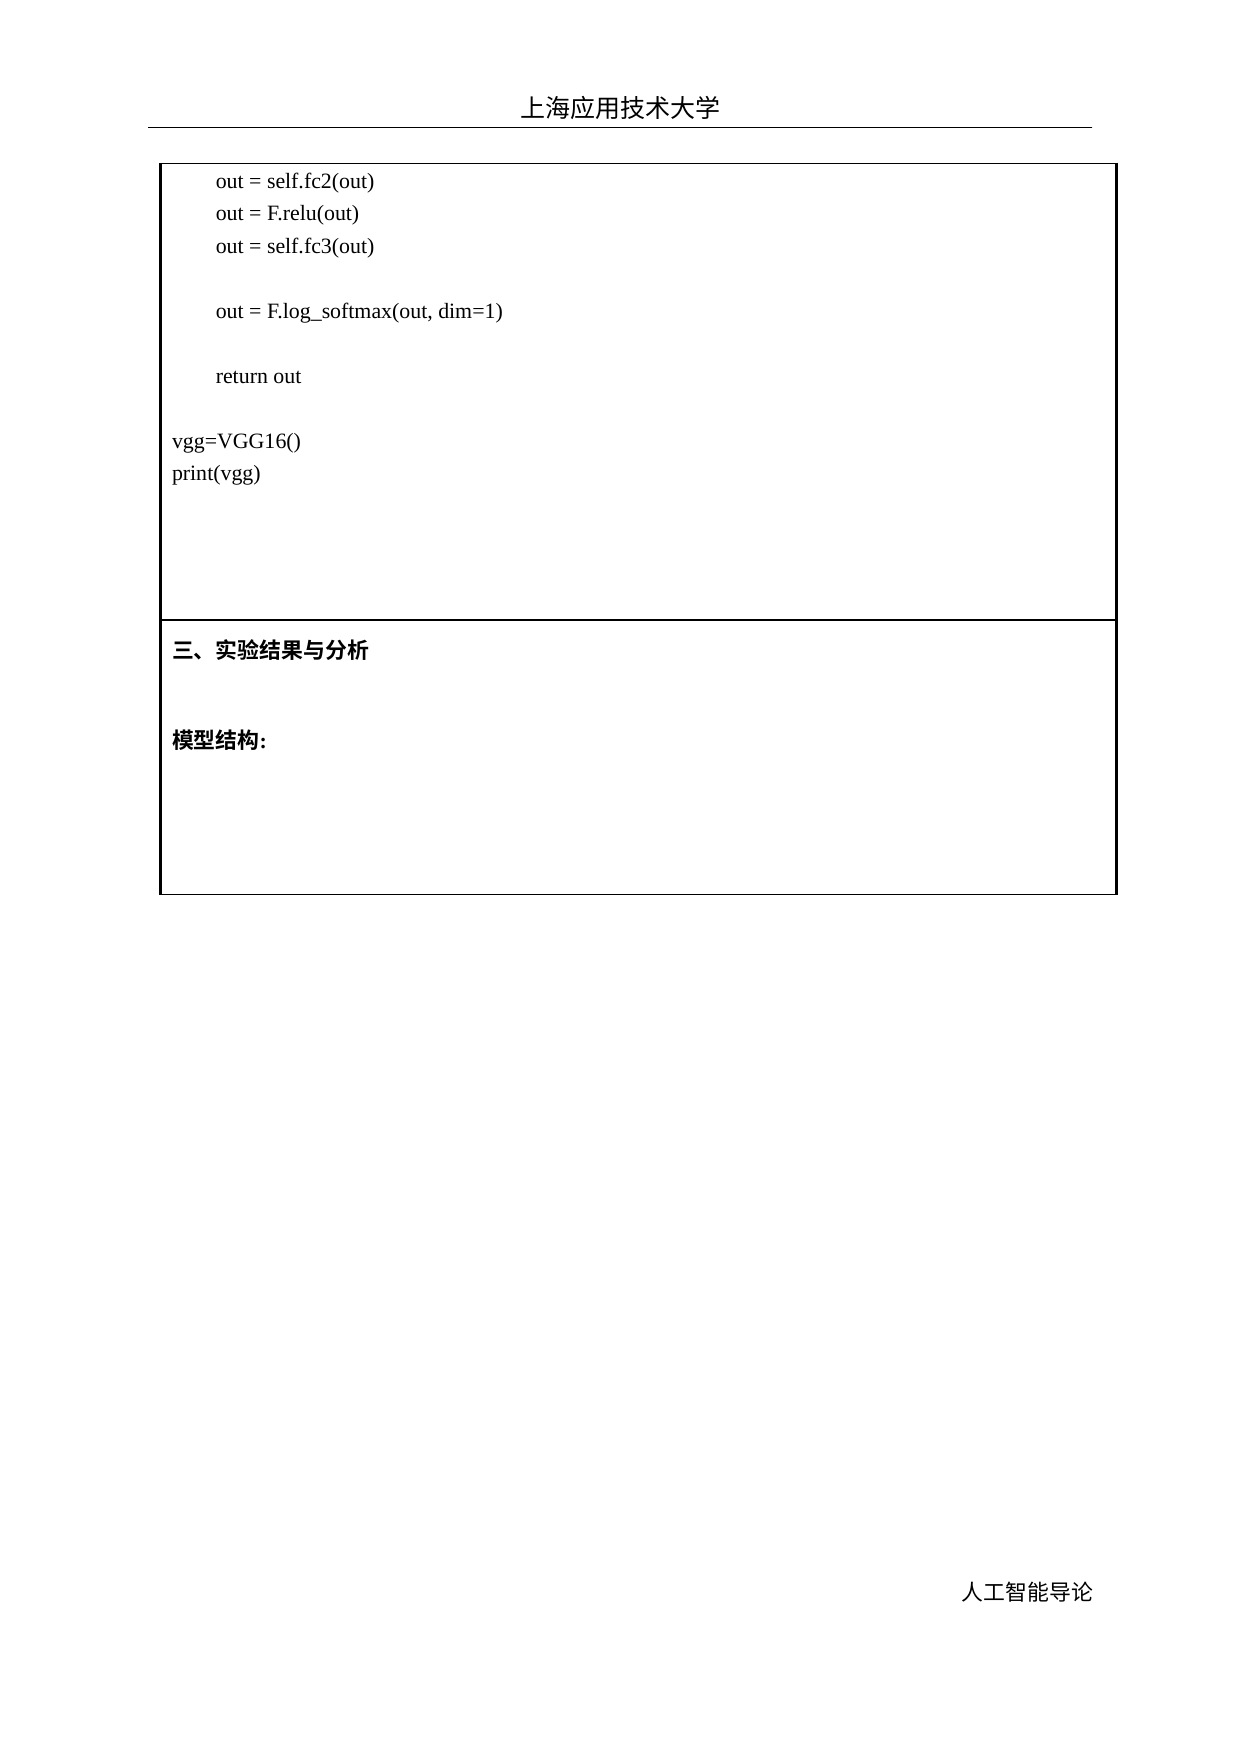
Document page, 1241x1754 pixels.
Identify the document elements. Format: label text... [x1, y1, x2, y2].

table_cell 三、实验结果与分析 模型结构: 1. 数据加载: 2. 模型初始化 3. 模型训练 4. 训练结果 5. 训练模型加载 [162, 621, 1115, 894]
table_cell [162, 164, 1115, 619]
